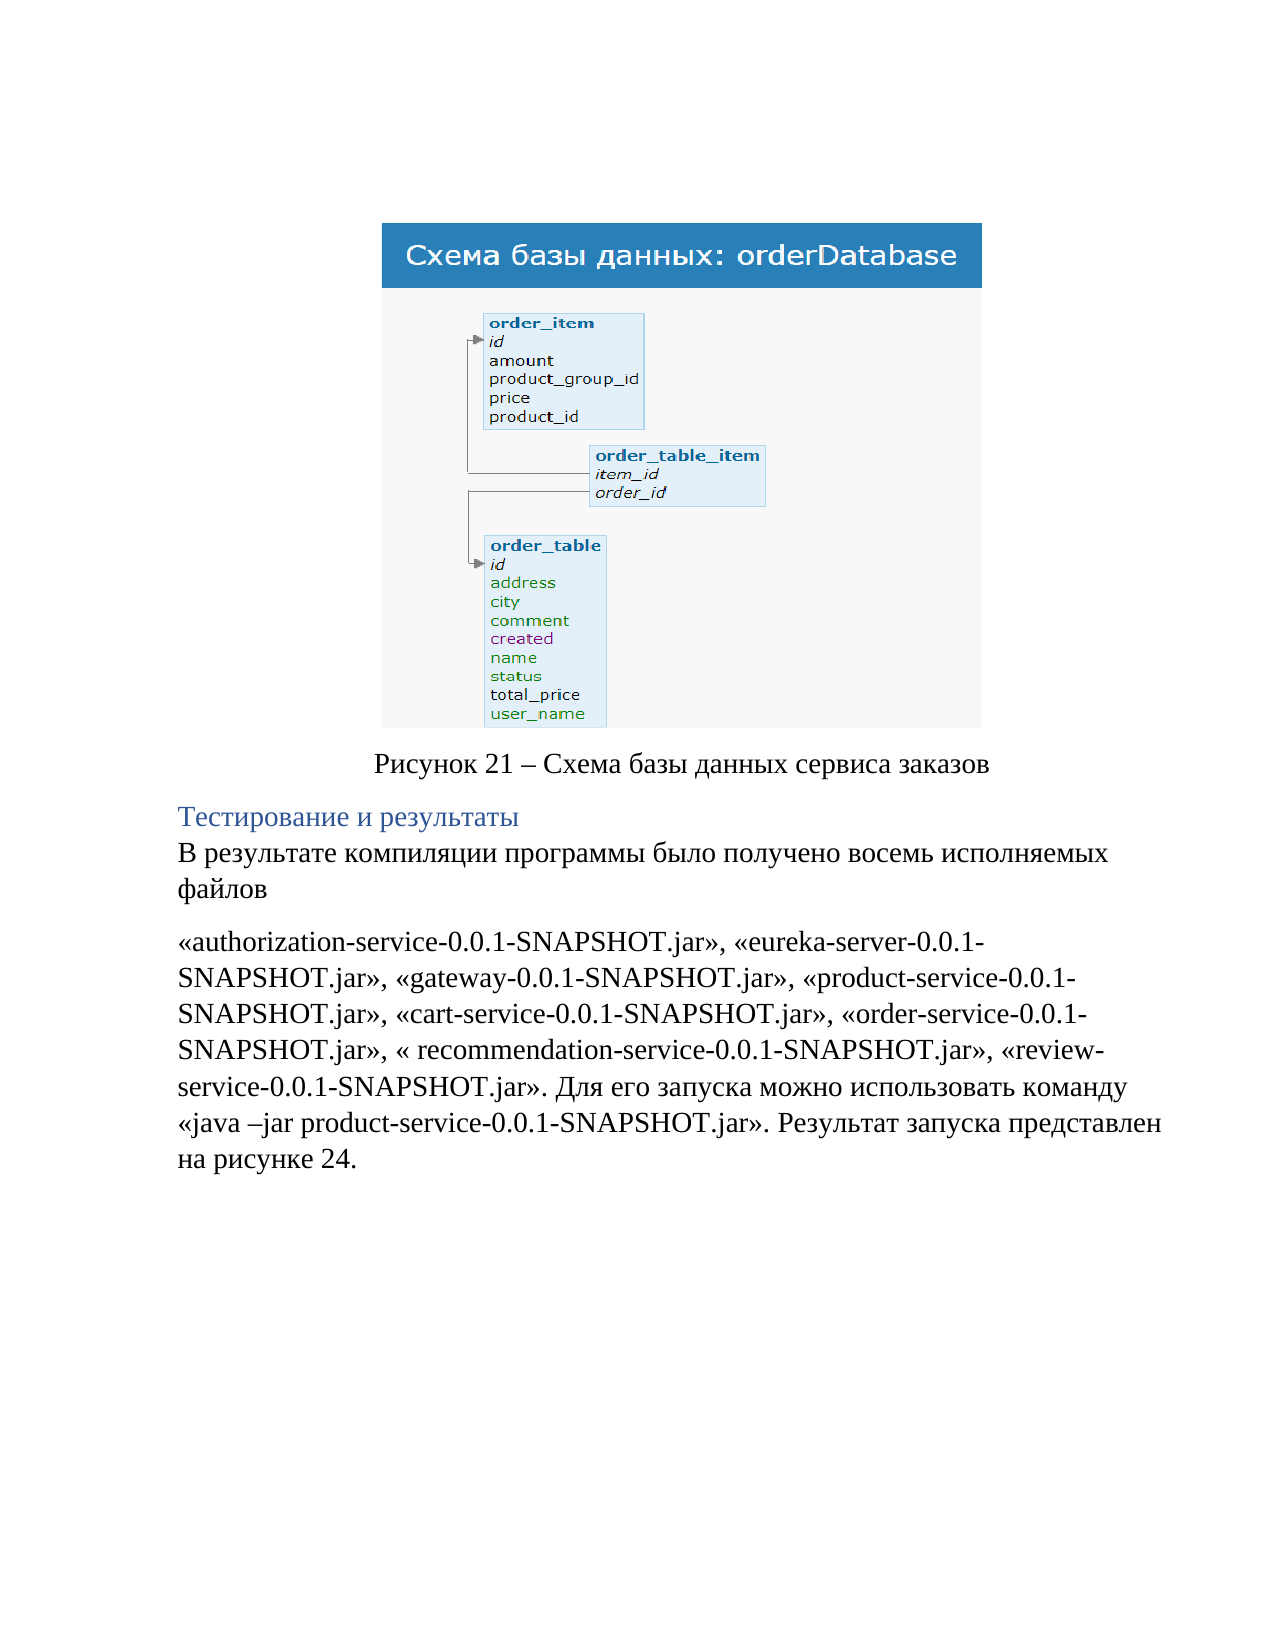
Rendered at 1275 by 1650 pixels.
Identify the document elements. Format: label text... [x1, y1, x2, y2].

text Рисунок 21 – Схема базы данных сервиса заказов [177, 746, 1186, 780]
picture [381, 223, 982, 728]
text «authorization-service-0.0.1-SNAPSHOT.jar», «eureka-server-0.0.1-SNAPSHOT.jar», «gateway-0.0.1-SNAPSHOT.jar», «product-service-0.0.1-SNAPSHOT.jar», «cart-service-0.0.1-SNAPSHOT.jar», «order-service-0.0.1-SNAPSHOT.jar», « recommendation-service-0.0.1-SNAPSHOT.jar», «review-service-0.0.1-SNAPSHOT.jar». Для его запуска можно использовать команду «java –jar product-service-0.0.1-SNAPSHOT.jar». Результат запуска представлен на рисунке 24. [177, 924, 1186, 1174]
subtitle Тестирование и результаты [177, 799, 1186, 832]
text В результате компиляции программы было получено восемь исполняемых файлов [177, 835, 1186, 905]
